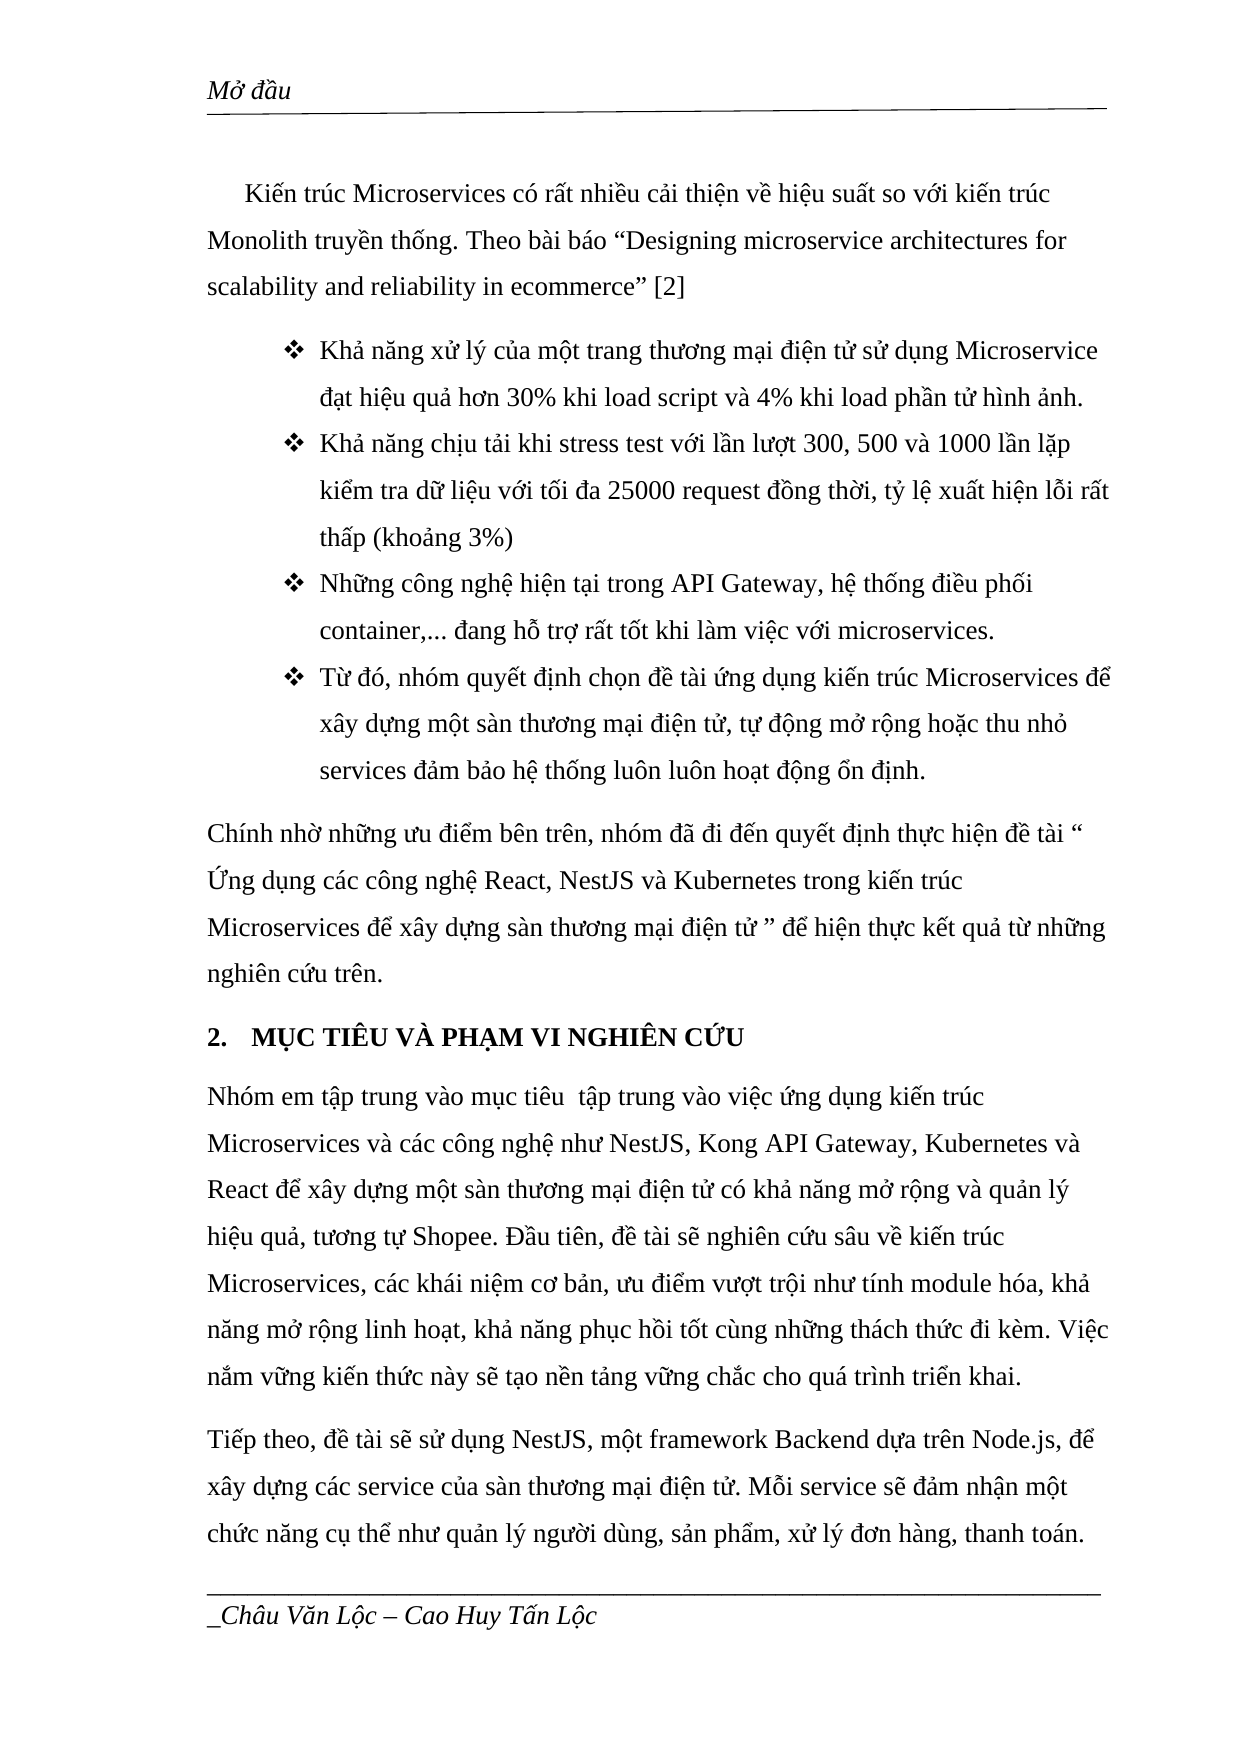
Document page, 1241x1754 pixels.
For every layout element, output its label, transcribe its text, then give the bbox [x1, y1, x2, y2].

subtitle MỤC TIÊU VÀ PHẠM VI NGHIÊN CỨU [207, 1021, 1122, 1052]
text Chính nhờ những ưu điểm bên trên, nhóm đã đi đến quyết định thực hiện đề tài “ Ứng dụng các công nghệ React, NestJS và Kubernetes trong kiến trúc Microservices để xây dựng sàn thương mại điện tử ” để hiện thực kết quả từ những nghiên cứu trên. [207, 818, 1122, 989]
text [207, 1423, 1122, 1548]
list Những công nghệ hiện tại trong API Gateway, hệ thống điều phối container,... đang hỗ trợ rất tốt khi làm việc với microservices. [282, 567, 1122, 645]
list Khả năng chịu tải khi stress test với lần lượt 300, 500 và 1000 lần lặp kiểm tra dữ liệu với tối đa 25000 request đồng thời, tỷ lệ xuất hiện lỗi rất thấp (khoảng 3%) [282, 427, 1122, 552]
list Khả năng xử lý của một trang thương mại điện tử sử dụng Microservice đạt hiệu quả hơn 30% khi load script và 4% khi load phần tử hình ảnh. [282, 334, 1122, 412]
text Nhóm em tập trung vào mục tiêu tập trung vào việc ứng dụng kiến trúc Microservices và các công nghệ như NestJS, Kong API Gateway, Kubernetes và React để xây dựng một sàn thương mại điện tử có khả năng mở rộng và quản lý hiệu quả, tương tự Shopee. Đầu tiên, đề tài sẽ nghiên cứu sâu về kiến trúc Microservices, các khái niệm cơ bản, ưu điểm vượt trội như tính module hóa, khả năng mở rộng linh hoạt, khả năng phục hồi tốt cùng những thách thức đi kèm. Việc nắm vững kiến thức này sẽ tạo nền tảng vững chắc cho quá trình triển khai. [207, 1080, 1122, 1391]
text Kiến trúc Microservices có rất nhiều cải thiện về hiệu suất so với kiến trúc Monolith truyền thống. Theo bài báo “Designing microservice architectures for scalability and reliability in ecommerce” [2] [207, 177, 1122, 302]
list Từ đó, nhóm quyết định chọn đề tài ứng dụng kiến trúc Microservices để xây dựng một sàn thương mại điện tử, tự động mở rộng hoặc thu nhỏ services đảm bảo hệ thống luôn luôn hoạt động ổn định. [282, 661, 1122, 785]
